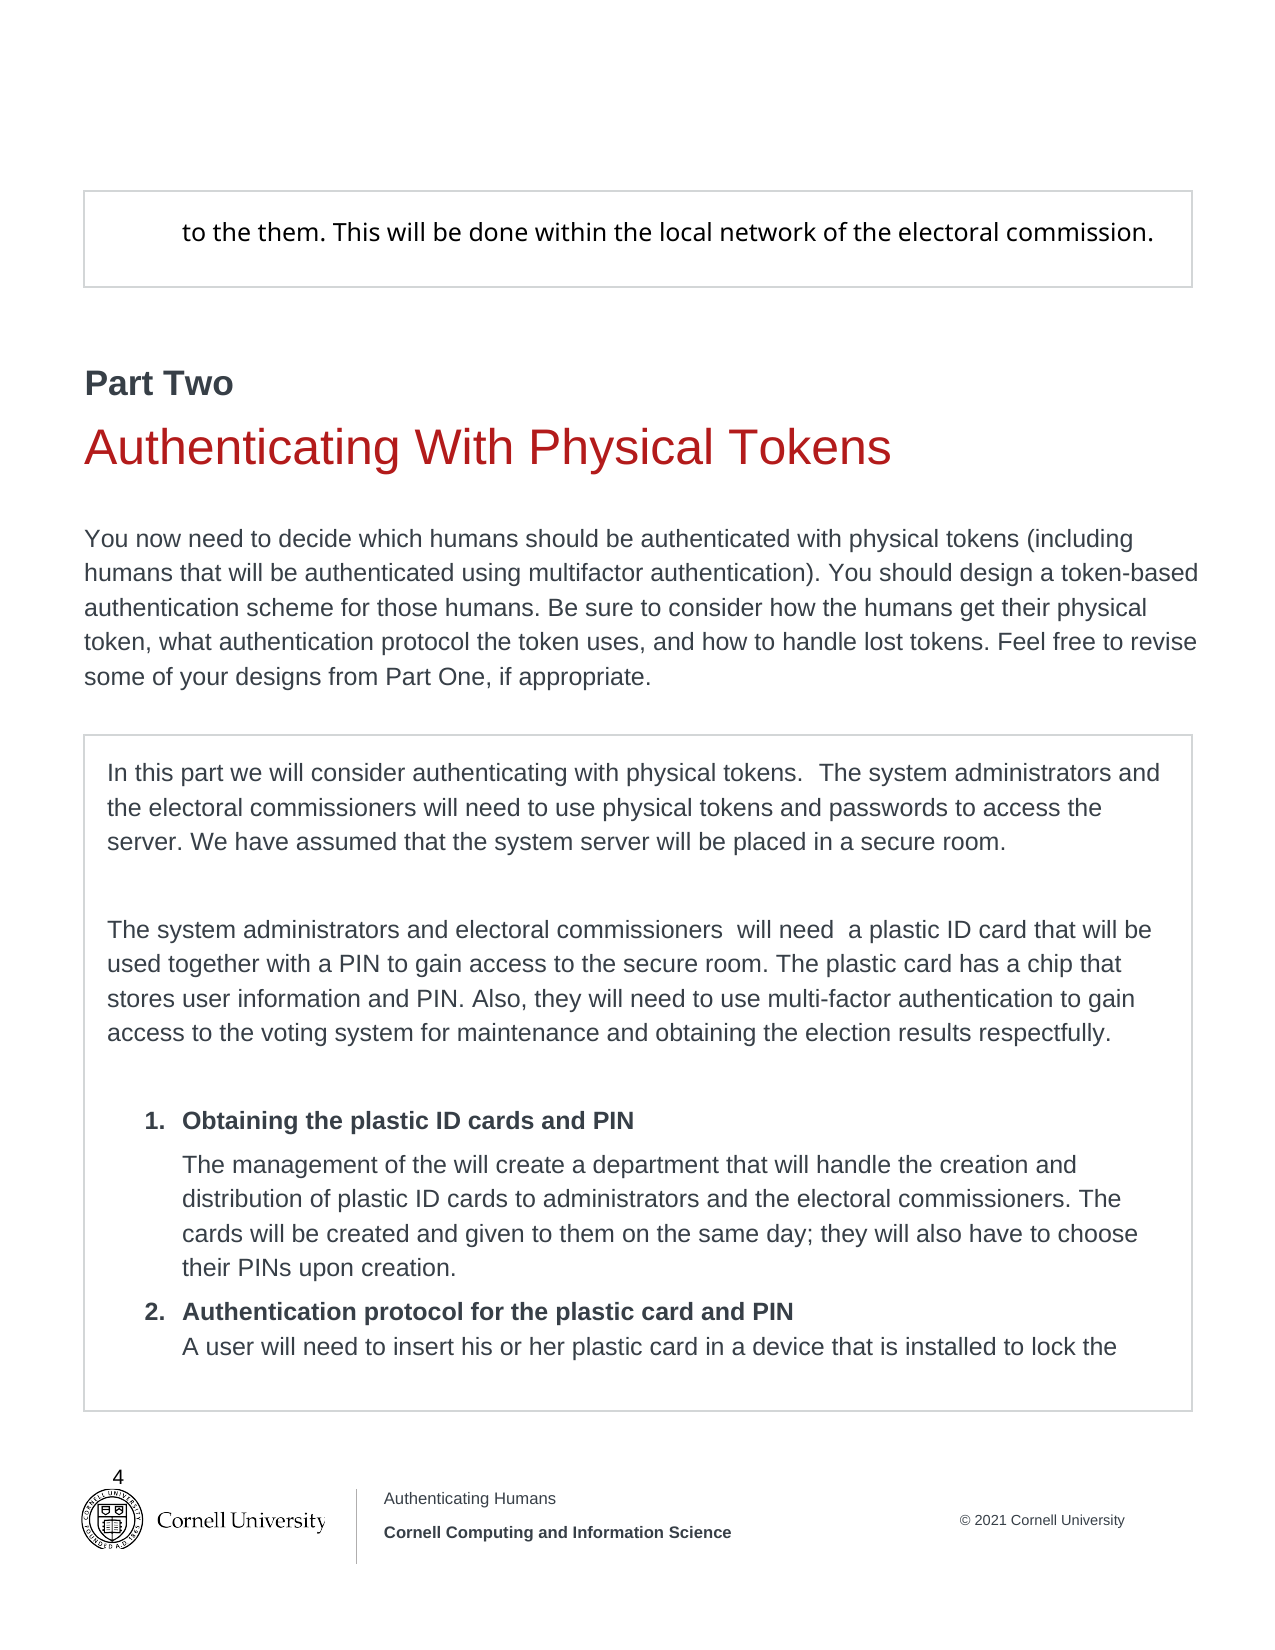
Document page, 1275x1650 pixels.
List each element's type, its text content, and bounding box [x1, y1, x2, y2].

subtitle Authenticating With Physical Tokens [84, 417, 1209, 475]
picture [81, 1488, 325, 1549]
subtitle Part Two [84, 362, 1209, 403]
text You now need to decide which humans should be authenticated with physical tokens (including humans that will be authenticated using multifactor authentication). You should design a token-based authentication scheme for those humans. Be sure to consider how the humans get their physical token, what authentication protocol the token uses, and how to handle lost tokens. Feel free to revise some of your designs from Part One, if appropriate. [84, 524, 1209, 690]
